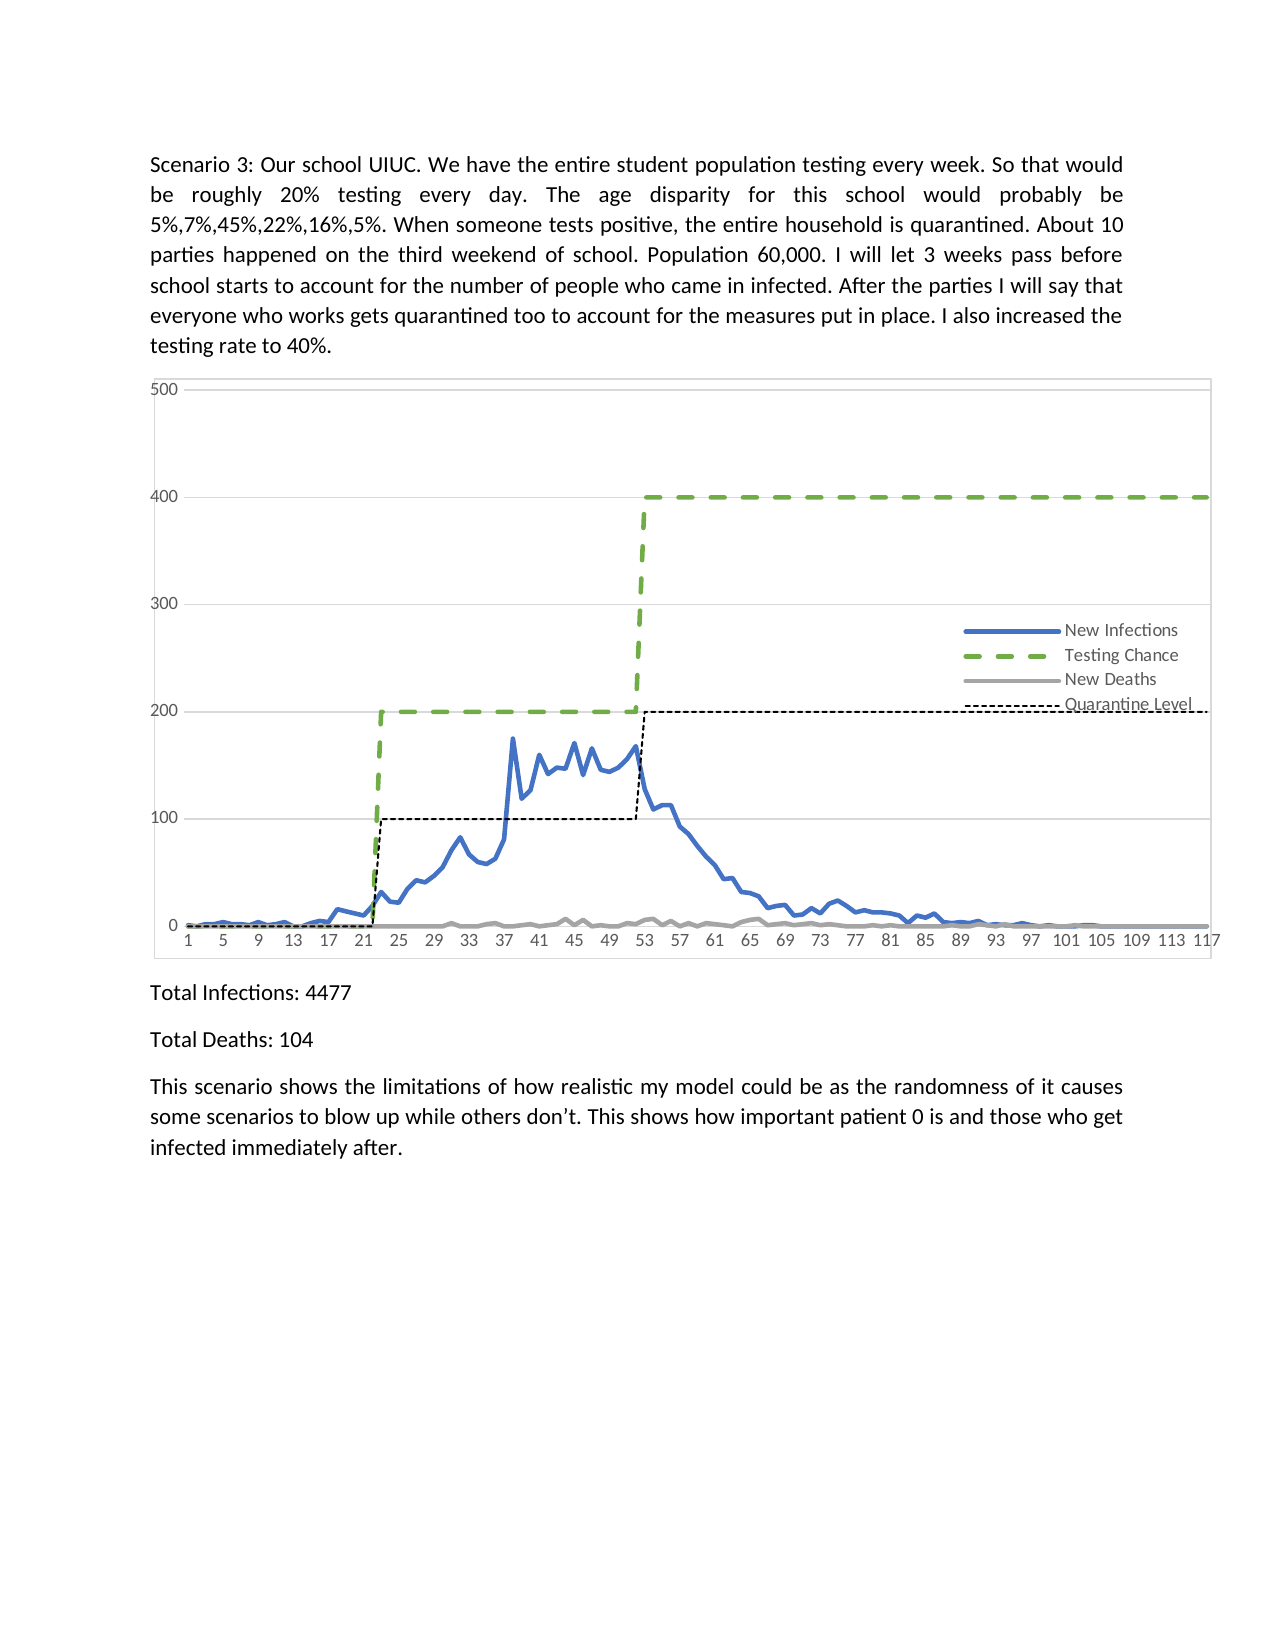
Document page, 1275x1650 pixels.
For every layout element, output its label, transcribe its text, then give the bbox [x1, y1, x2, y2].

text This scenario shows the limitations of how realistic my model could be as the randomness of it causes some scenarios to blow up while others don’t. This shows how important patient 0 is and those who get infected immediately after. [150, 1072, 1125, 1161]
text Total Deaths: 104 [150, 1025, 1125, 1053]
text Total Infections: 4477 [150, 978, 1125, 1006]
text Scenario 3: Our school UIUC. We have the entire student population testing every week. So that would be roughly 20% testing every day. The age disparity for this school would probably be 5%,7%,45%,22%,16%,5%. When someone tests positive, the entire household is quarantined. About 10 parties happened on the third weekend of school. Population 60,000. I will let 3 weeks pass before school starts to account for the number of people who came in infected. After the parties I will say that everyone who works gets quarantined too to account for the measures put in place. I also increased the testing rate to 40%. [150, 150, 1125, 359]
